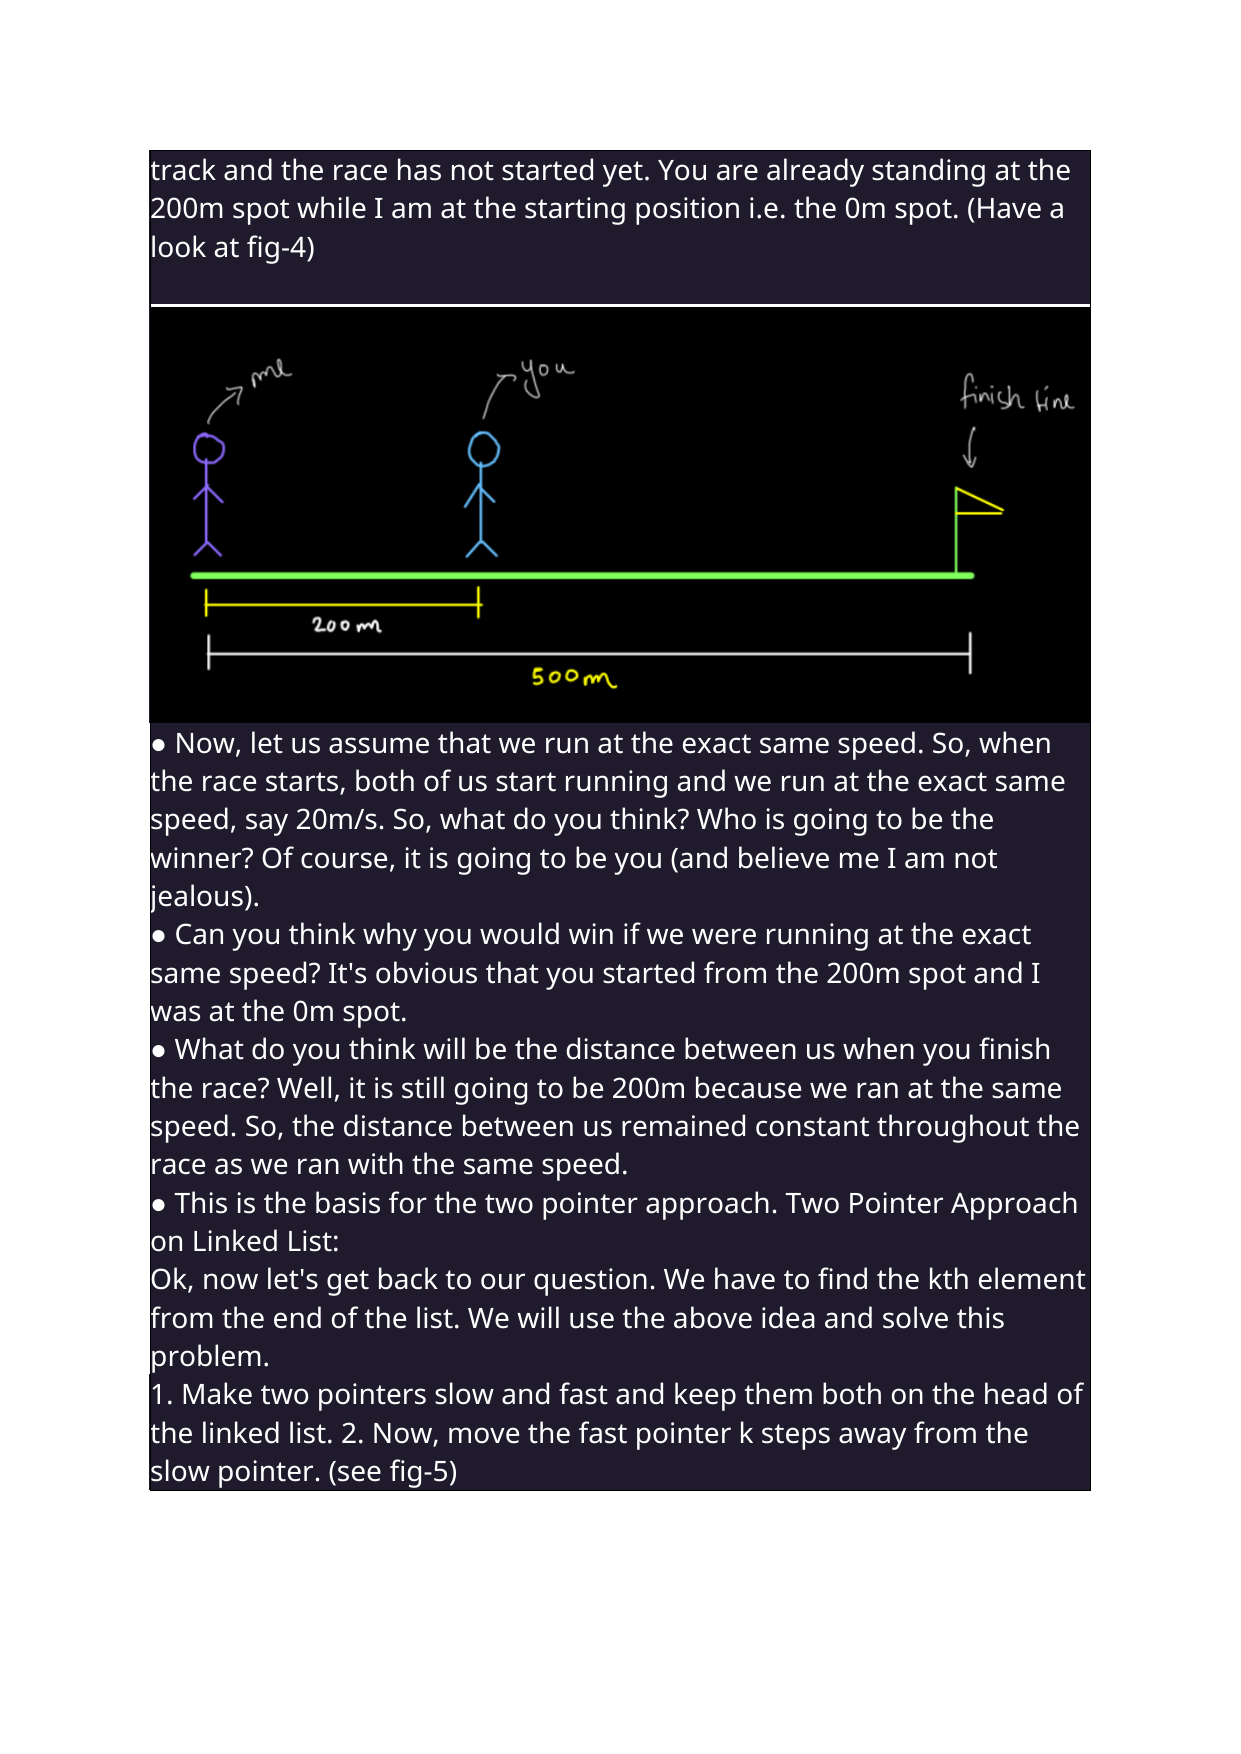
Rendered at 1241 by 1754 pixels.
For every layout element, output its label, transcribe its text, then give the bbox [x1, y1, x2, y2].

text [151, 151, 1090, 266]
text 1. Make two pointers slow and fast and keep them both on the head of the linked list. 2. Now, move the fast pointer k steps away from the slow pointer. (see fig-5) [151, 1374, 1090, 1490]
text ● What do you think will be the distance between us when you finish the race? Well, it is still going to be 200m because we ran at the same speed. So, the distance between us remained constant throughout the race as we ran with the same speed. [151, 1029, 1090, 1183]
text Ok, now let's get back to our question. We have to find the kth element from the end of the list. We will use the above idea and solve this problem. [151, 1259, 1090, 1374]
text ● Can you think why you would win if we were running at the exact same speed? It's obvious that you started from the 200m spot and I was at the 0m spot. [151, 914, 1090, 1029]
text ● Now, let us assume that we run at the exact same speed. So, when the race starts, both of us start running and we run at the exact same speed, say 20m/s. So, what do you think? Who is going to be the winner? Of course, it is going to be you (and believe me I am not jealous). [151, 723, 1090, 914]
picture [151, 304, 1090, 723]
text ● This is the basis for the two pointer approach. Two Pointer Approach on Linked List: [151, 1183, 1090, 1259]
